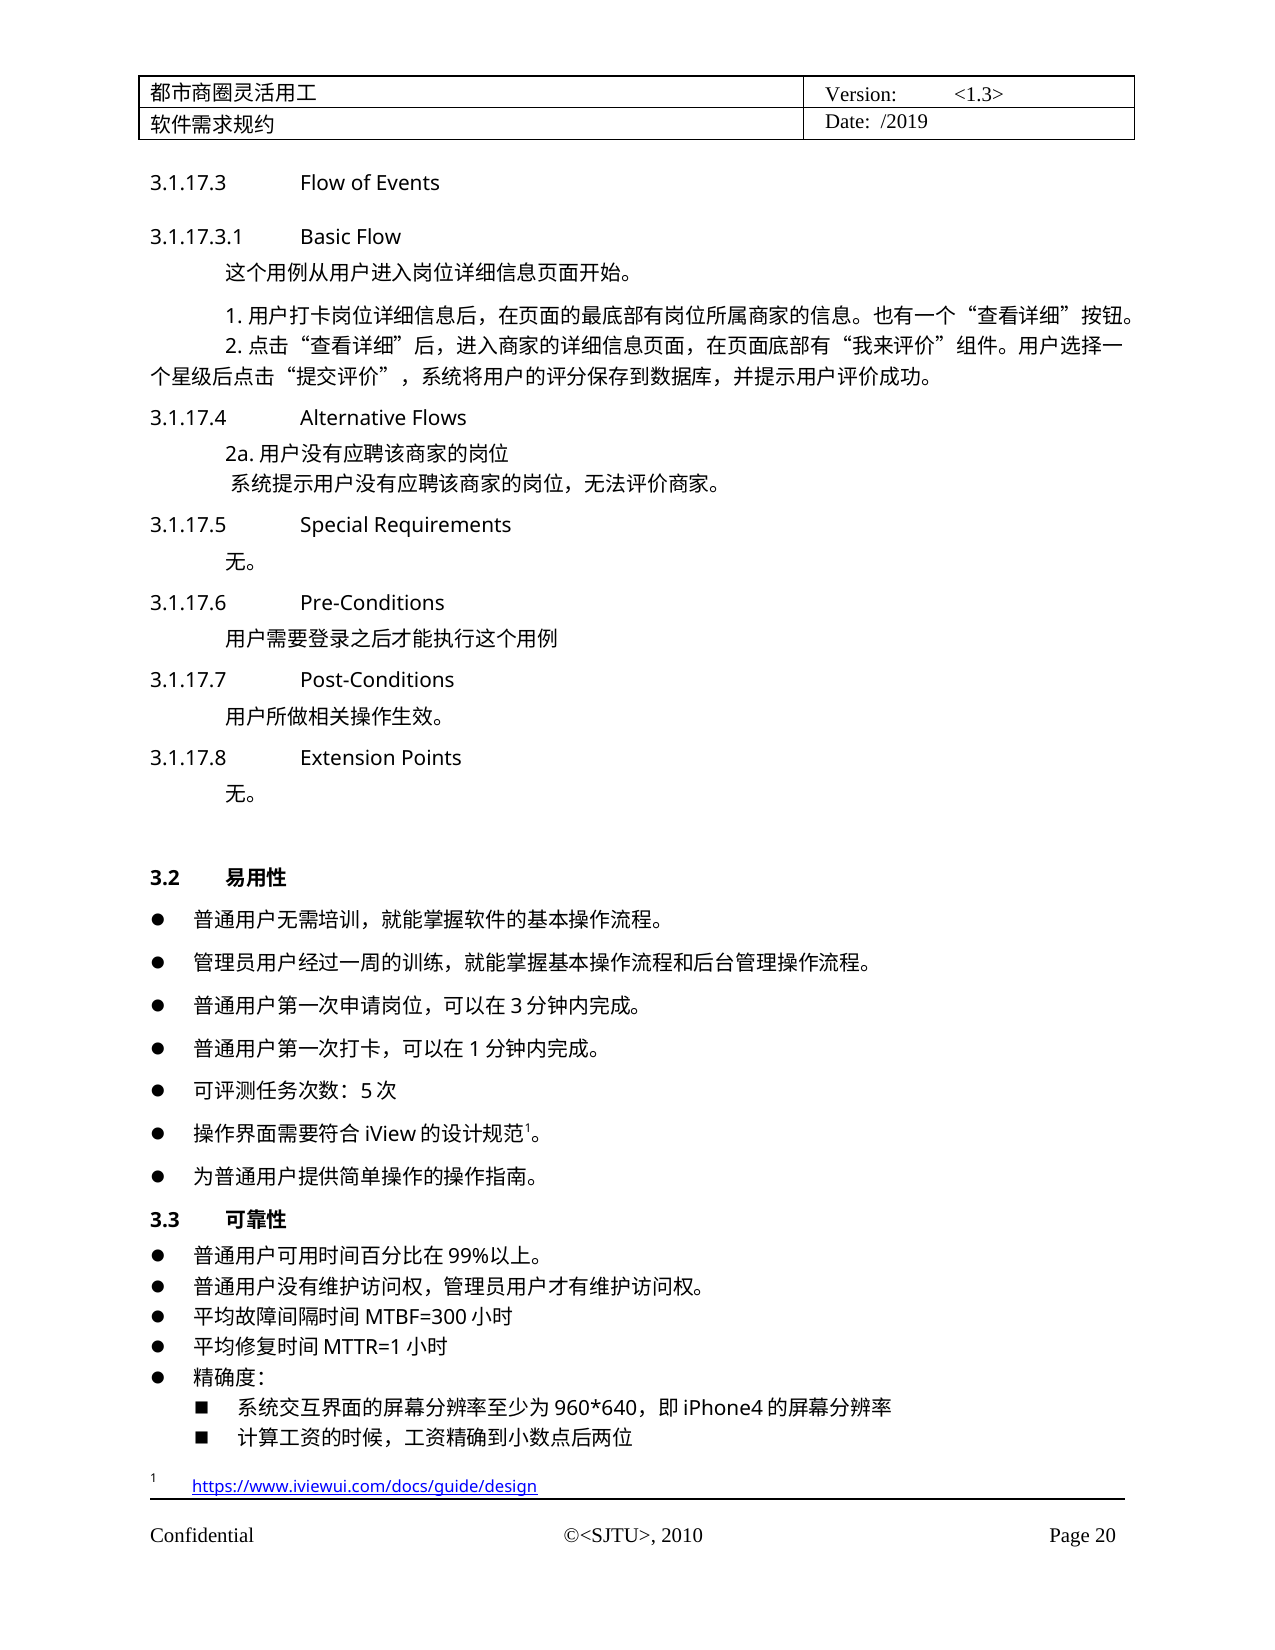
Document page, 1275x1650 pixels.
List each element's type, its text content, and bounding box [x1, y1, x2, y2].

text 系统提示用户没有应聘该商家的岗位，无法评价商家。 [150, 468, 1125, 498]
list 平均故障间隔时间MTBF=300小时 [150, 1300, 1125, 1331]
list 精确度： [150, 1361, 1125, 1391]
subtitle 易用性 [150, 861, 1125, 891]
subtitle Alternative Flows [150, 403, 1125, 431]
text 2a. 用户没有应聘该商家的岗位 [150, 437, 1125, 468]
text 无。 [225, 777, 1125, 807]
list 普通用户第一次申请岗位，可以在3分钟内完成。 [150, 989, 1125, 1019]
subtitle Special Requirements [150, 510, 1125, 539]
subtitle Post-Conditions [150, 665, 1125, 694]
text 用户所做相关操作生效。 [225, 700, 1125, 730]
list 普通用户无需培训，就能掌握软件的基本操作流程。 [150, 904, 1125, 934]
list 平均修复时间MTTR=1小时 [150, 1331, 1125, 1361]
list 普通用户第一次打卡，可以在1分钟内完成。 [150, 1032, 1125, 1062]
list 管理员用户经过一周的训练，就能掌握基本操作流程和后台管理操作流程。 [150, 946, 1125, 977]
subtitle Basic Flow [150, 222, 1125, 250]
list 为普通用户提供简单操作的操作指南。 [150, 1160, 1125, 1191]
list 普通用户没有维护访问权，管理员用户才有维护访问权。 [150, 1270, 1125, 1300]
subtitle Pre-Conditions [150, 588, 1125, 616]
text 这个用例从用户进入岗位详细信息页面开始。 [225, 257, 1125, 287]
text 用户需要登录之后才能执行这个用例 [225, 622, 1125, 653]
subtitle 可靠性 [150, 1203, 1125, 1233]
subtitle Extension Points [150, 743, 1125, 771]
list 普通用户可用时间百分比在99%以上。 [150, 1240, 1125, 1270]
list 系统交互界面的屏幕分辨率至少为960*640，即iPhone4的屏幕分辨率 [194, 1391, 1125, 1421]
list 操作界面需要符合iView的设计规范。 [150, 1118, 1125, 1148]
list 可评测任务次数：5次 [150, 1075, 1125, 1105]
subtitle Flow of Events [150, 168, 1125, 197]
list 点击“查看详细”后，进入商家的详细信息页面，在页面底部有“我来评价”组件。用户选择一个星级后点击“提交评价”，系统将用户的评分保存到数据库，并提示用户评价成功。 [150, 330, 1125, 390]
list 用户打卡岗位详细信息后，在页面的最底部有岗位所属商家的信息。也有一个“查看详细”按钮。 [150, 299, 1125, 330]
text 无。 [225, 545, 1125, 575]
list 计算工资的时候，工资精确到小数点后两位 [194, 1421, 1125, 1452]
